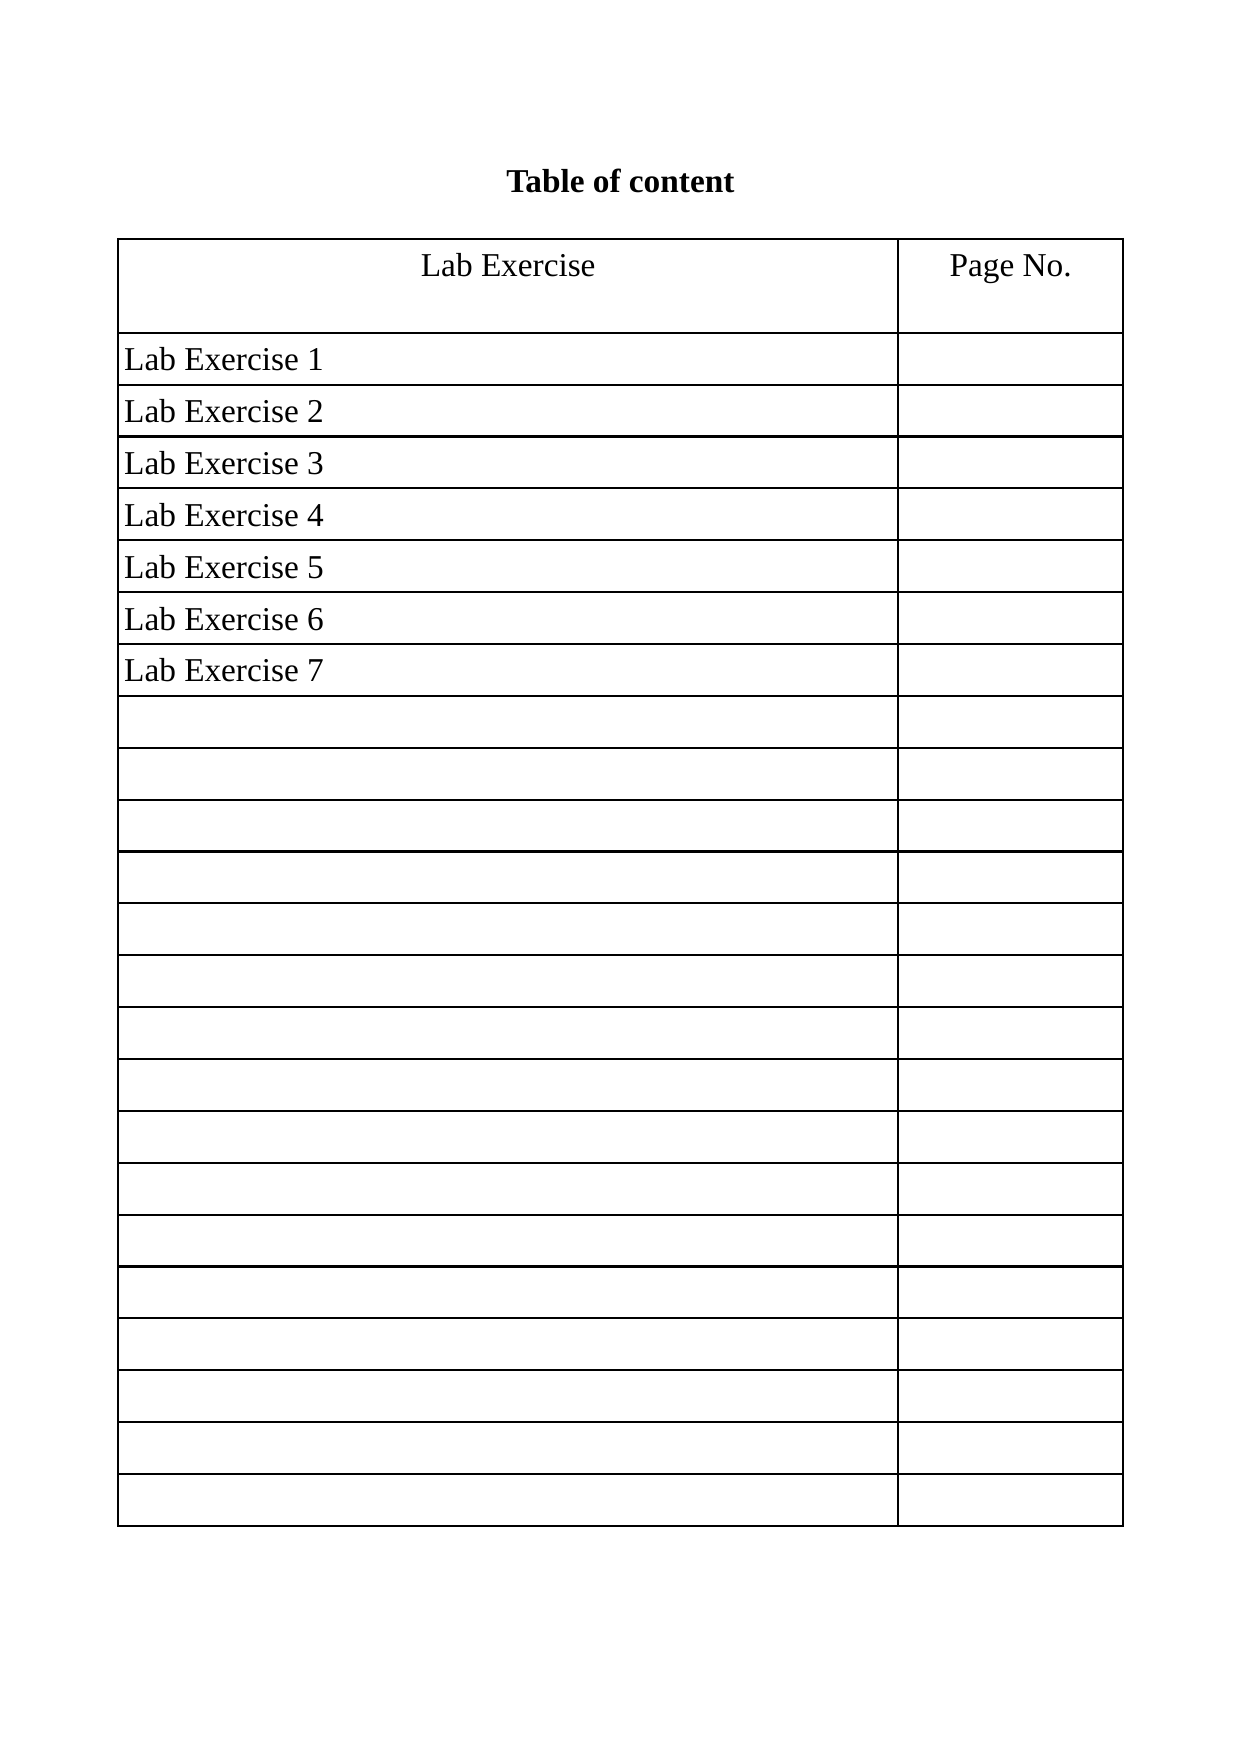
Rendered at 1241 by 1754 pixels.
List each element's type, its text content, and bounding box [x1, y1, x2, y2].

table_cell Lab Exercise 6 [119, 593, 897, 643]
table_cell [899, 334, 1122, 383]
table_cell [119, 1112, 897, 1162]
table_cell [899, 956, 1122, 1006]
table_cell Lab Exercise 3 [119, 438, 897, 487]
table_cell [899, 1164, 1122, 1213]
table_cell [119, 749, 897, 798]
table_cell Lab Exercise 5 [119, 541, 897, 591]
table_cell [899, 645, 1122, 695]
table_cell [899, 438, 1122, 487]
table_cell [119, 1216, 897, 1265]
table_cell [899, 697, 1122, 747]
table_cell [899, 749, 1122, 798]
table_cell [119, 904, 897, 954]
table_cell [899, 801, 1122, 850]
table_cell [899, 489, 1122, 539]
table_cell Lab Exercise 2 [119, 386, 897, 435]
table_cell [119, 853, 897, 902]
table_header Lab Exercise [119, 240, 897, 332]
table_cell [119, 1060, 897, 1110]
table_cell [119, 697, 897, 747]
text Table of content [118, 161, 1122, 199]
table_cell [899, 386, 1122, 435]
table_cell [899, 1216, 1122, 1265]
table_cell [899, 593, 1122, 643]
table_cell [899, 853, 1122, 902]
table_cell [899, 1371, 1122, 1421]
table_cell [899, 1008, 1122, 1058]
table_cell [899, 1319, 1122, 1369]
table_cell [119, 1319, 897, 1369]
table_cell [119, 1164, 897, 1213]
table_header Page No. [899, 240, 1122, 332]
table_cell [119, 956, 897, 1006]
table_cell [119, 1268, 897, 1317]
table_cell [119, 1371, 897, 1421]
table_cell [899, 1423, 1122, 1473]
table_cell Lab Exercise 1 [119, 334, 897, 383]
table_cell [899, 1060, 1122, 1110]
table_cell [899, 904, 1122, 954]
table_cell [899, 541, 1122, 591]
table_cell [119, 801, 897, 850]
table_cell [119, 1475, 897, 1525]
table_cell [119, 1423, 897, 1473]
table_cell [899, 1268, 1122, 1317]
table_cell [899, 1475, 1122, 1525]
table_cell [899, 1112, 1122, 1162]
table_cell [119, 1008, 897, 1058]
table_cell Lab Exercise 7 [119, 645, 897, 695]
table_cell Lab Exercise 4 [119, 489, 897, 539]
